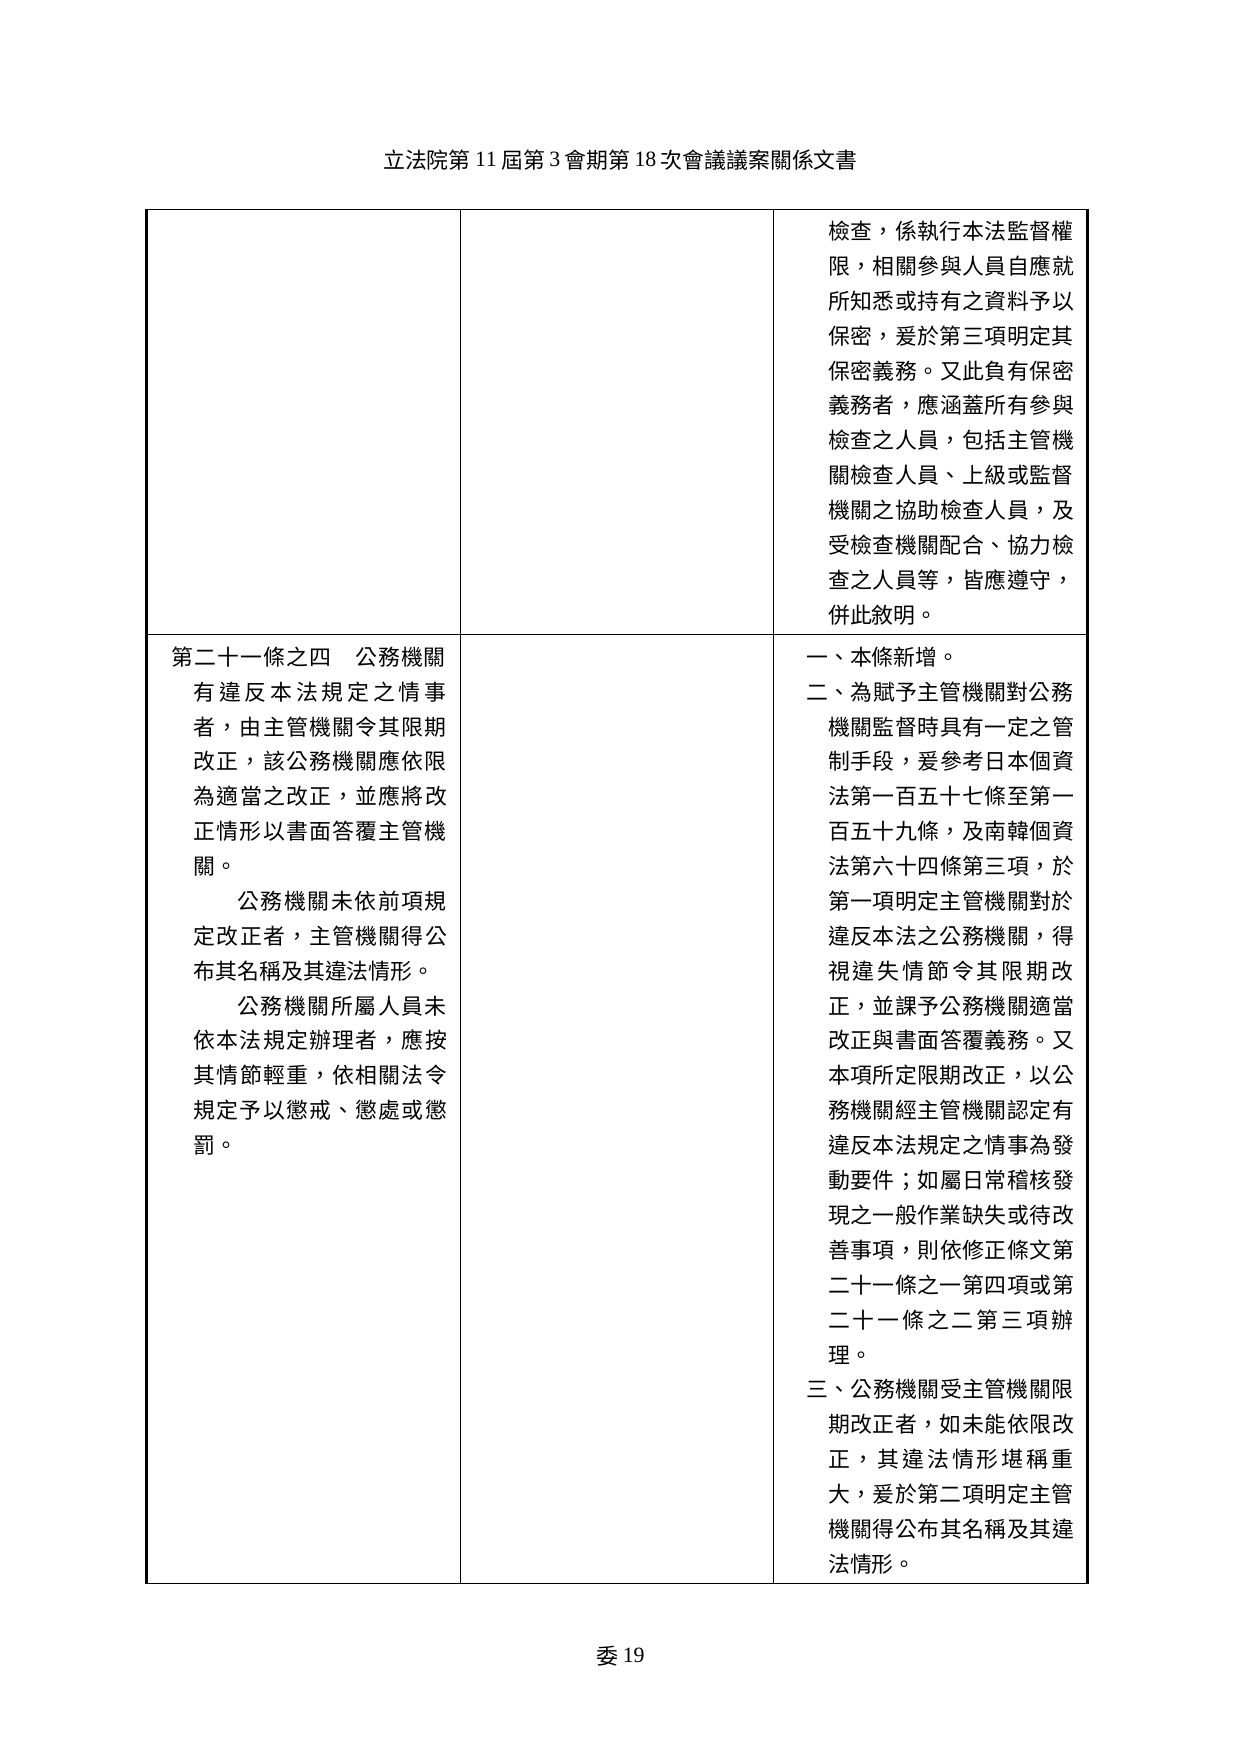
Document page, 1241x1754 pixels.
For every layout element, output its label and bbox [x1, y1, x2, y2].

table_cell [461, 635, 773, 1583]
table_cell [774, 635, 1086, 1583]
table_cell [774, 210, 1086, 634]
table_cell [148, 635, 460, 1583]
table_cell [461, 210, 773, 634]
table_cell [148, 210, 460, 634]
